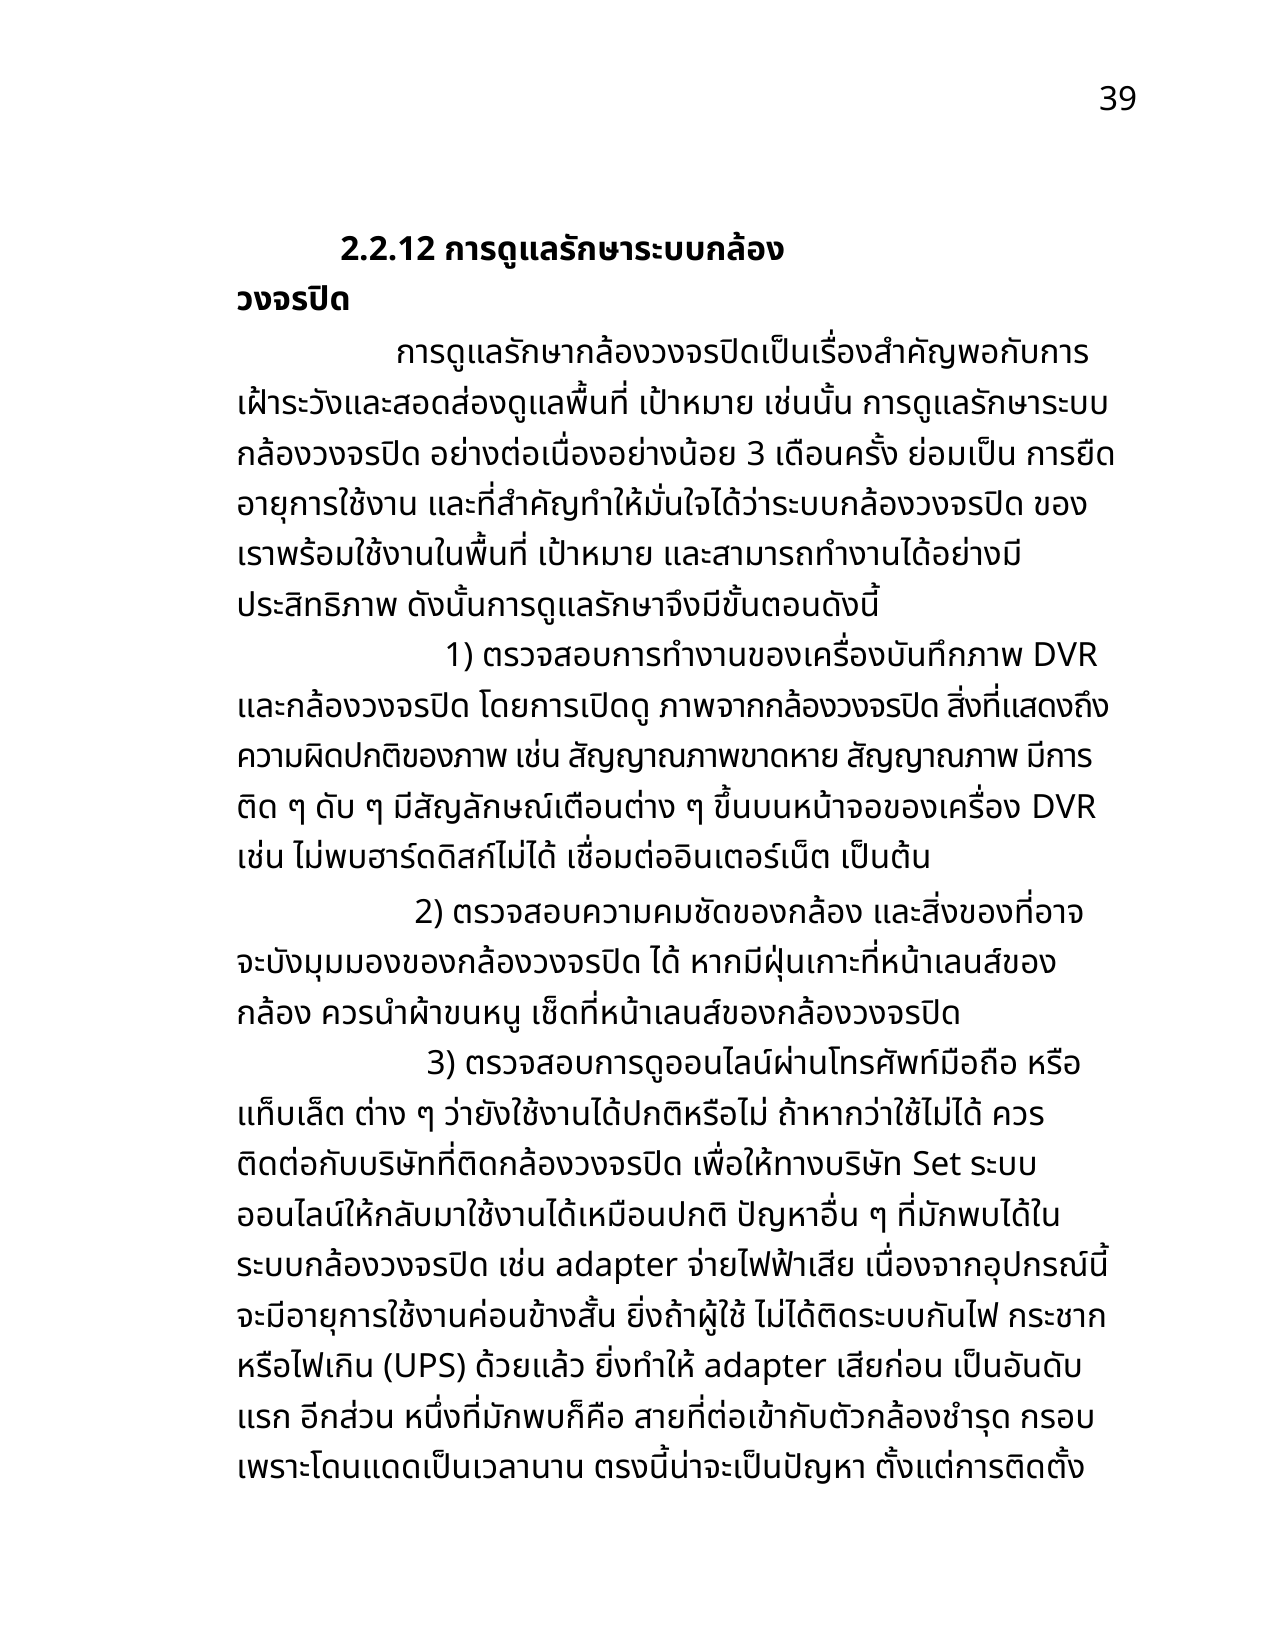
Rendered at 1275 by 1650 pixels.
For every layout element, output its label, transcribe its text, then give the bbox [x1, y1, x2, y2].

text 1) ตรวจสอบการทำงานของเครื่องบันทึกภาพ DVR และกล้องวงจรปิด โดยการเปิดดู ภาพจากกล้องวงจรปิด สิ่งที่แสดงถึงความผิดปกติของภาพ เช่น สัญญาณภาพขาดหาย สัญญาณภาพ มีการติด ๆ ดับ ๆ มีสัญลักษณ์เตือนต่าง ๆ ขึ้นบนหน้าจอของเครื่อง DVR เช่น ไม่พบฮาร์ดดิสก์ไม่ได้ เชื่อมต่ออินเตอร์เน็ต เป็นต้น [236, 631, 1119, 884]
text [236, 1039, 1113, 1494]
text 2) ตรวจสอบความคมชัดของกล้อง และสิ่งของที่อาจจะบังมุมมองของกล้องวงจรปิด ได้ หากมีฝุ่นเกาะที่หน้าเลนส์ของกล้อง ควรนำผ้าขนหนู เช็ดที่หน้าเลนส์ของกล้องวงจรปิด [236, 888, 1111, 1039]
text การดูแลรักษากล้องวงจรปิดเป็นเรื่องสำคัญพอกับการเฝ้าระวังและสอดส่องดูแลพื้นที่ เป้าหมาย เช่นนั้น การดูแลรักษาระบบกล้องวงจรปิด อย่างต่อเนื่องอย่างน้อย 3 เดือนครั้ง ย่อมเป็น การยืดอายุการใช้งาน และที่สำคัญทำให้มั่นใจได้ว่าระบบกล้องวงจรปิด ของเราพร้อมใช้งานในพื้นที่ เป้าหมาย และสามารถทำงานได้อย่างมีประสิทธิภาพ ดังนั้นการดูแลรักษาจึงมีขั้นตอนดังนี้ [236, 328, 1119, 631]
text 2.2.12 การดูแลรักษาระบบกล้องวงจรปิด [236, 224, 866, 326]
